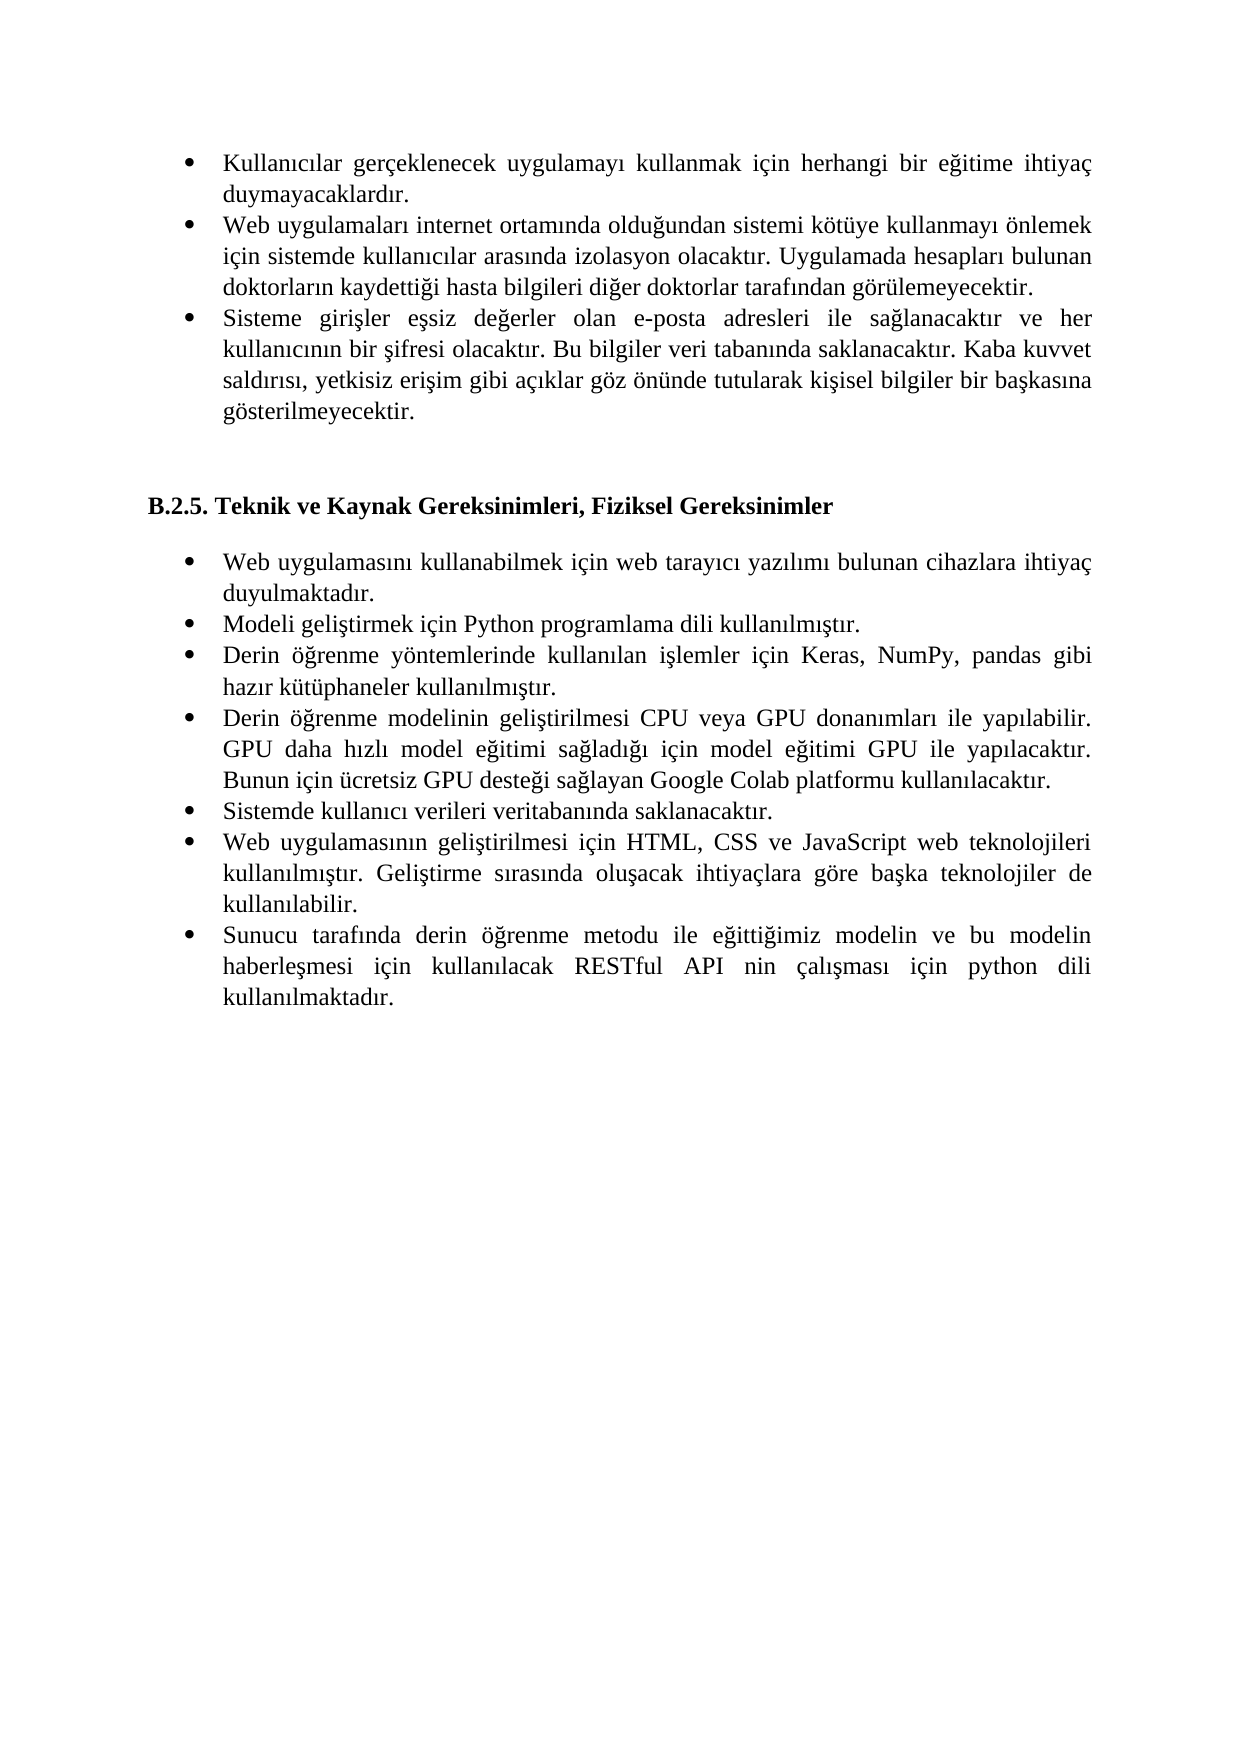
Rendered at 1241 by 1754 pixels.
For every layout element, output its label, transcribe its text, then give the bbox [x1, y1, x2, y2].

list Derin öğrenme yöntemlerinde kullanılan işlemler için Keras, NumPy, pandas gibi hazır kütüphaneler kullanılmıştır. [185, 641, 1093, 700]
list Kullanıcılar gerçeklenecek uygulamayı kullanmak için herhangi bir eğitime ihtiyaç duymayacaklardır. [185, 148, 1093, 207]
list Web uygulamaları internet ortamında olduğundan sistemi kötüye kullanmayı önlemek için sistemde kullanıcılar arasında izolasyon olacaktır. Uygulamada hesapları bulunan doktorların kaydettiği hasta bilgileri diğer doktorlar tarafından görülemeyecektir. [185, 210, 1093, 301]
subtitle B.2.5. Teknik ve Kaynak Gereksinimleri, Fiziksel Gereksinimler [148, 491, 1093, 520]
list Sisteme girişler eşsiz değerler olan e-posta adresleri ile sağlanacaktır ve her kullanıcının bir şifresi olacaktır. Bu bilgiler veri tabanında saklanacaktır. Kaba kuvvet saldırısı, yetkisiz erişim gibi açıklar göz önünde tutularak kişisel bilgiler bir başkasına gösterilmeyecektir. [185, 303, 1093, 425]
list Derin öğrenme modelinin geliştirilmesi CPU veya GPU donanımları ile yapılabilir. GPU daha hızlı model eğitimi sağladığı için model eğitimi GPU ile yapılacaktır. Bunun için ücretsiz GPU desteği sağlayan Google Colab platformu kullanılacaktır. [185, 703, 1093, 793]
list Web uygulamasının geliştirilmesi için HTML, CSS ve JavaScript web teknolojileri kullanılmıştır. Geliştirme sırasında oluşacak ihtiyaçlara göre başka teknolojiler de kullanılabilir. [185, 827, 1093, 918]
list Modeli geliştirmek için Python programlama dili kullanılmıştır. [185, 609, 1093, 638]
list Web uygulamasını kullanabilmek için web tarayıcı yazılımı bulunan cihazlara ihtiyaç duyulmaktadır. [185, 547, 1093, 607]
list Sistemde kullanıcı verileri veritabanında saklanacaktır. [185, 796, 1093, 824]
list Sunucu tarafında derin öğrenme metodu ile eğittiğimiz modelin ve bu modelin haberleşmesi için kullanılacak RESTful API nin çalışması için python dili kullanılmaktadır. [185, 920, 1093, 1011]
